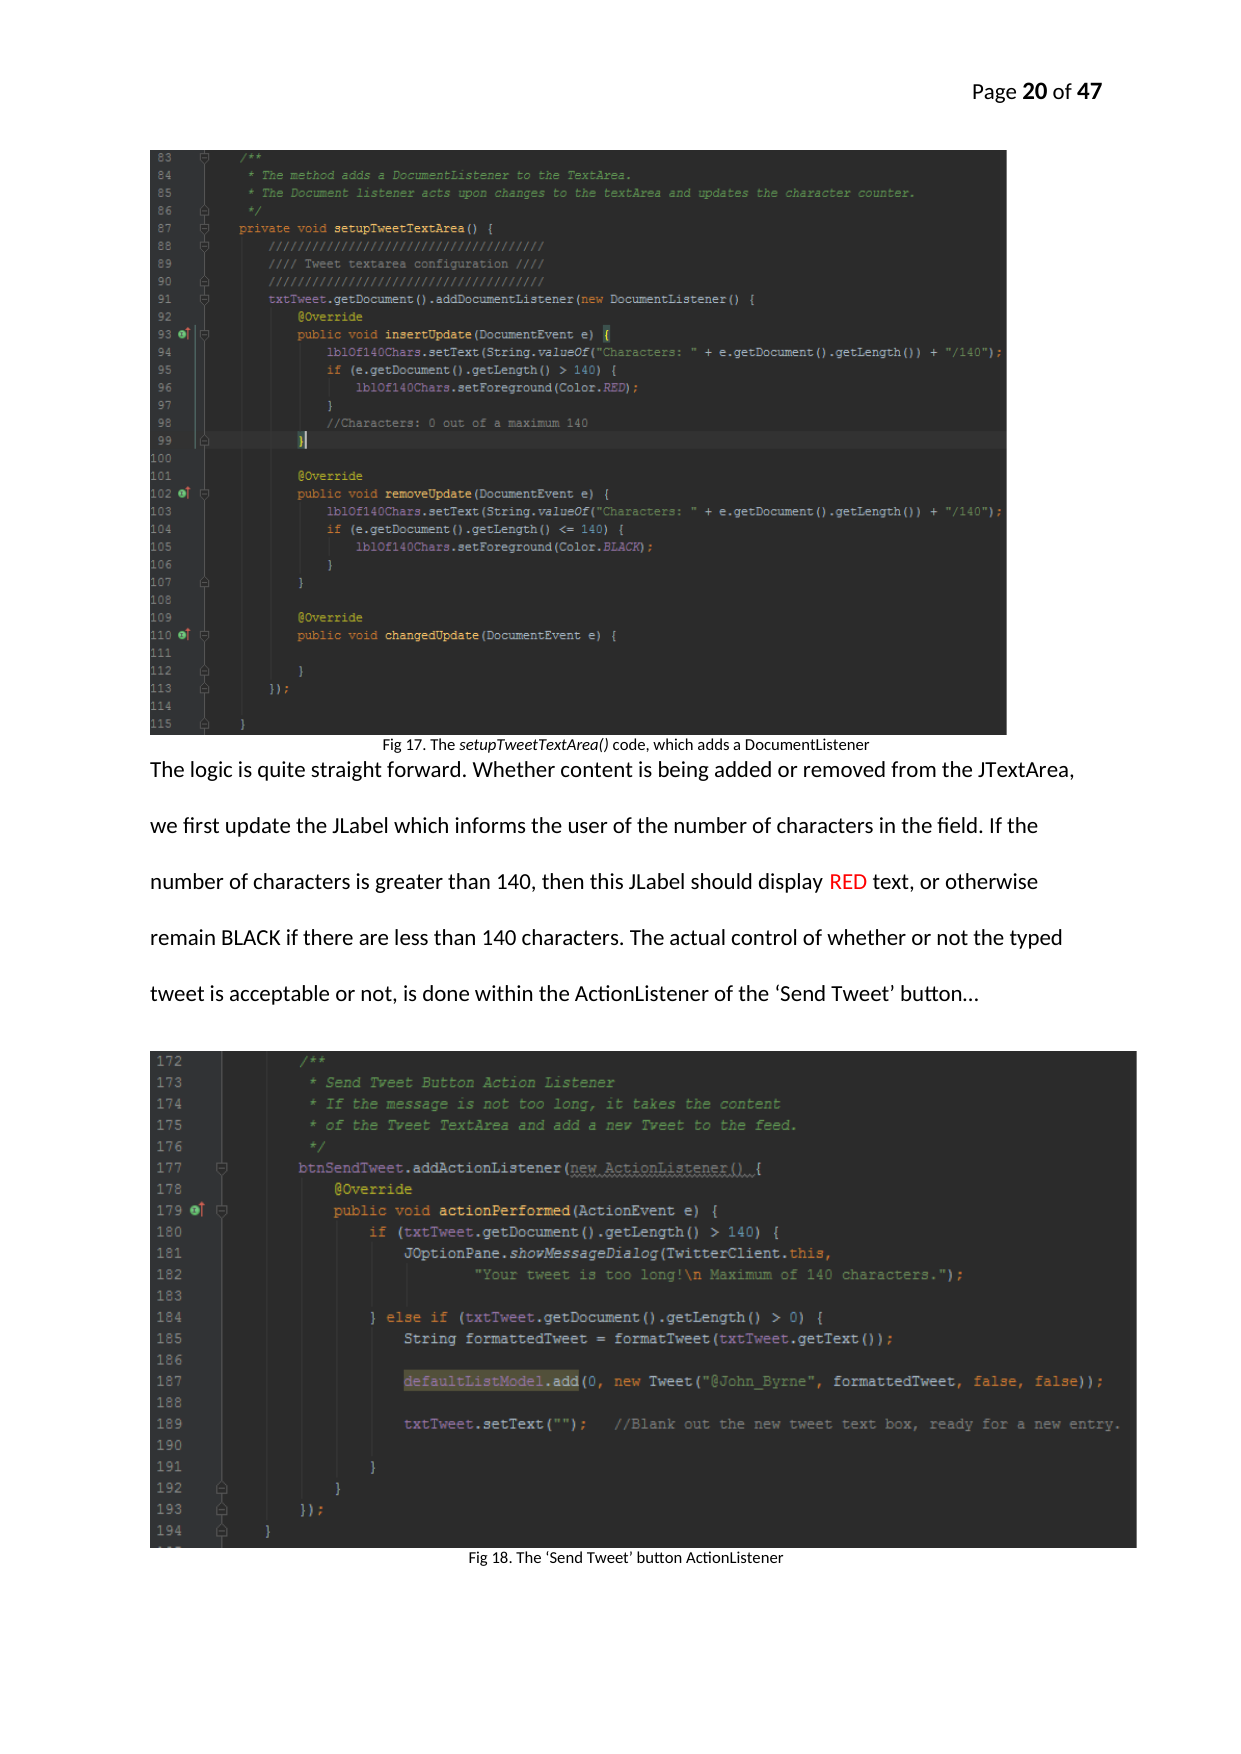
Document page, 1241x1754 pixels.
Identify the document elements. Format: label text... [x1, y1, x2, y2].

picture [150, 150, 1007, 735]
text The logic is quite straight forward. Whether content is being added or removed from the JTextArea, we first update the JLabel which informs the user of the number of characters in the field. If the number of characters is greater than 140, then this JLabel should display RED text, or otherwise remain BLACK if there are less than 140 characters. The actual control of whether or not the typed tweet is acceptable or not, is done within the ActionListener of the ‘Send Tweet’ button… [150, 755, 1102, 1007]
text Fig 17. The setupTweetTextArea() code, which adds a DocumentListener [150, 735, 1102, 755]
text Fig 18. The ‘Send Tweet’ button ActionListener [150, 1548, 1102, 1567]
picture [150, 1051, 1137, 1548]
